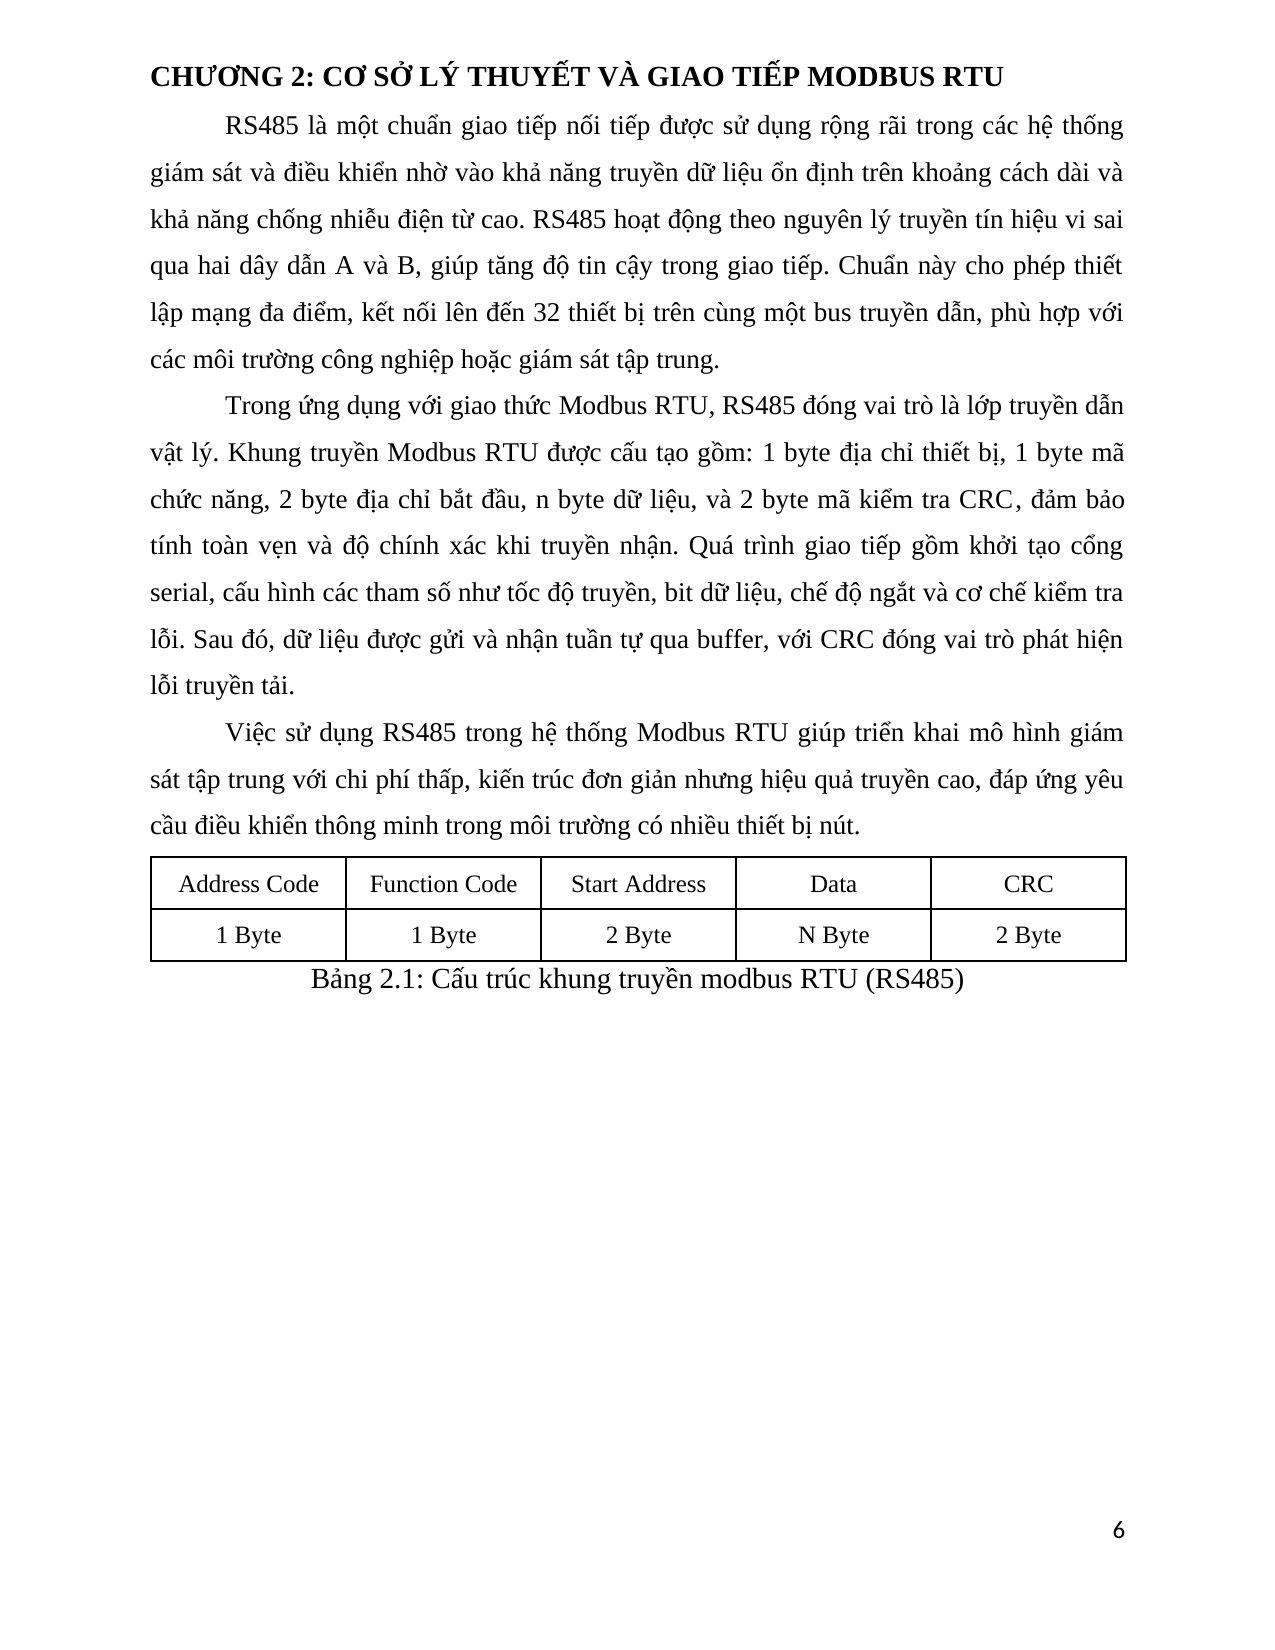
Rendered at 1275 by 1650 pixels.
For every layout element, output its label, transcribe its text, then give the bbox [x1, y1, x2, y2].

text Trong ứng dụng với giao thức Modbus RTU, RS485 đóng vai trò là lớp truyền dẫn vật lý. Khung truyền Modbus RTU được cấu tạo gồm: 1 byte địa chỉ thiết bị, 1 byte mã chức năng, 2 byte địa chỉ bắt đầu, n byte dữ liệu, và 2 byte mã kiểm tra CRC, đảm bảo tính toàn vẹn và độ chính xác khi truyền nhận. Quá trình giao tiếp gồm khởi tạo cổng serial, cấu hình các tham số như tốc độ truyền, bit dữ liệu, chế độ ngắt và cơ chế kiểm tra lỗi. Sau đó, dữ liệu được gửi và nhận tuần tự qua buffer, với CRC đóng vai trò phát hiện lỗi truyền tải. [150, 389, 1125, 701]
text Việc sử dụng RS485 trong hệ thống Modbus RTU giúp triển khai mô hình giám sát tập trung với chi phí thấp, kiến trúc đơn giản nhưng hiệu quả truyền cao, đáp ứng yêu cầu điều khiển thông minh trong môi trường có nhiều thiết bị nút. [150, 716, 1125, 841]
subtitle CHƯƠNG 2: CƠ SỞ LÝ THUYẾT VÀ GIAO TIẾP MODBUS RTU [150, 59, 1125, 93]
text Bảng 2.1: Cấu trúc khung truyền modbus RTU (RS485) [150, 962, 1125, 995]
text RS485 là một chuẩn giao tiếp nối tiếp được sử dụng rộng rãi trong các hệ thống giám sát và điều khiển nhờ vào khả năng truyền dữ liệu ổn định trên khoảng cách dài và khả năng chống nhiễu điện từ cao. RS485 hoạt động theo nguyên lý truyền tín hiệu vi sai qua hai dây dẫn A và B, giúp tăng độ tin cậy trong giao tiếp. Chuẩn này cho phép thiết lập mạng đa điểm, kết nối lên đến 32 thiết bị trên cùng một bus truyền dẫn, phù hợp với các môi trường công nghiệp hoặc giám sát tập trung. [150, 109, 1125, 374]
